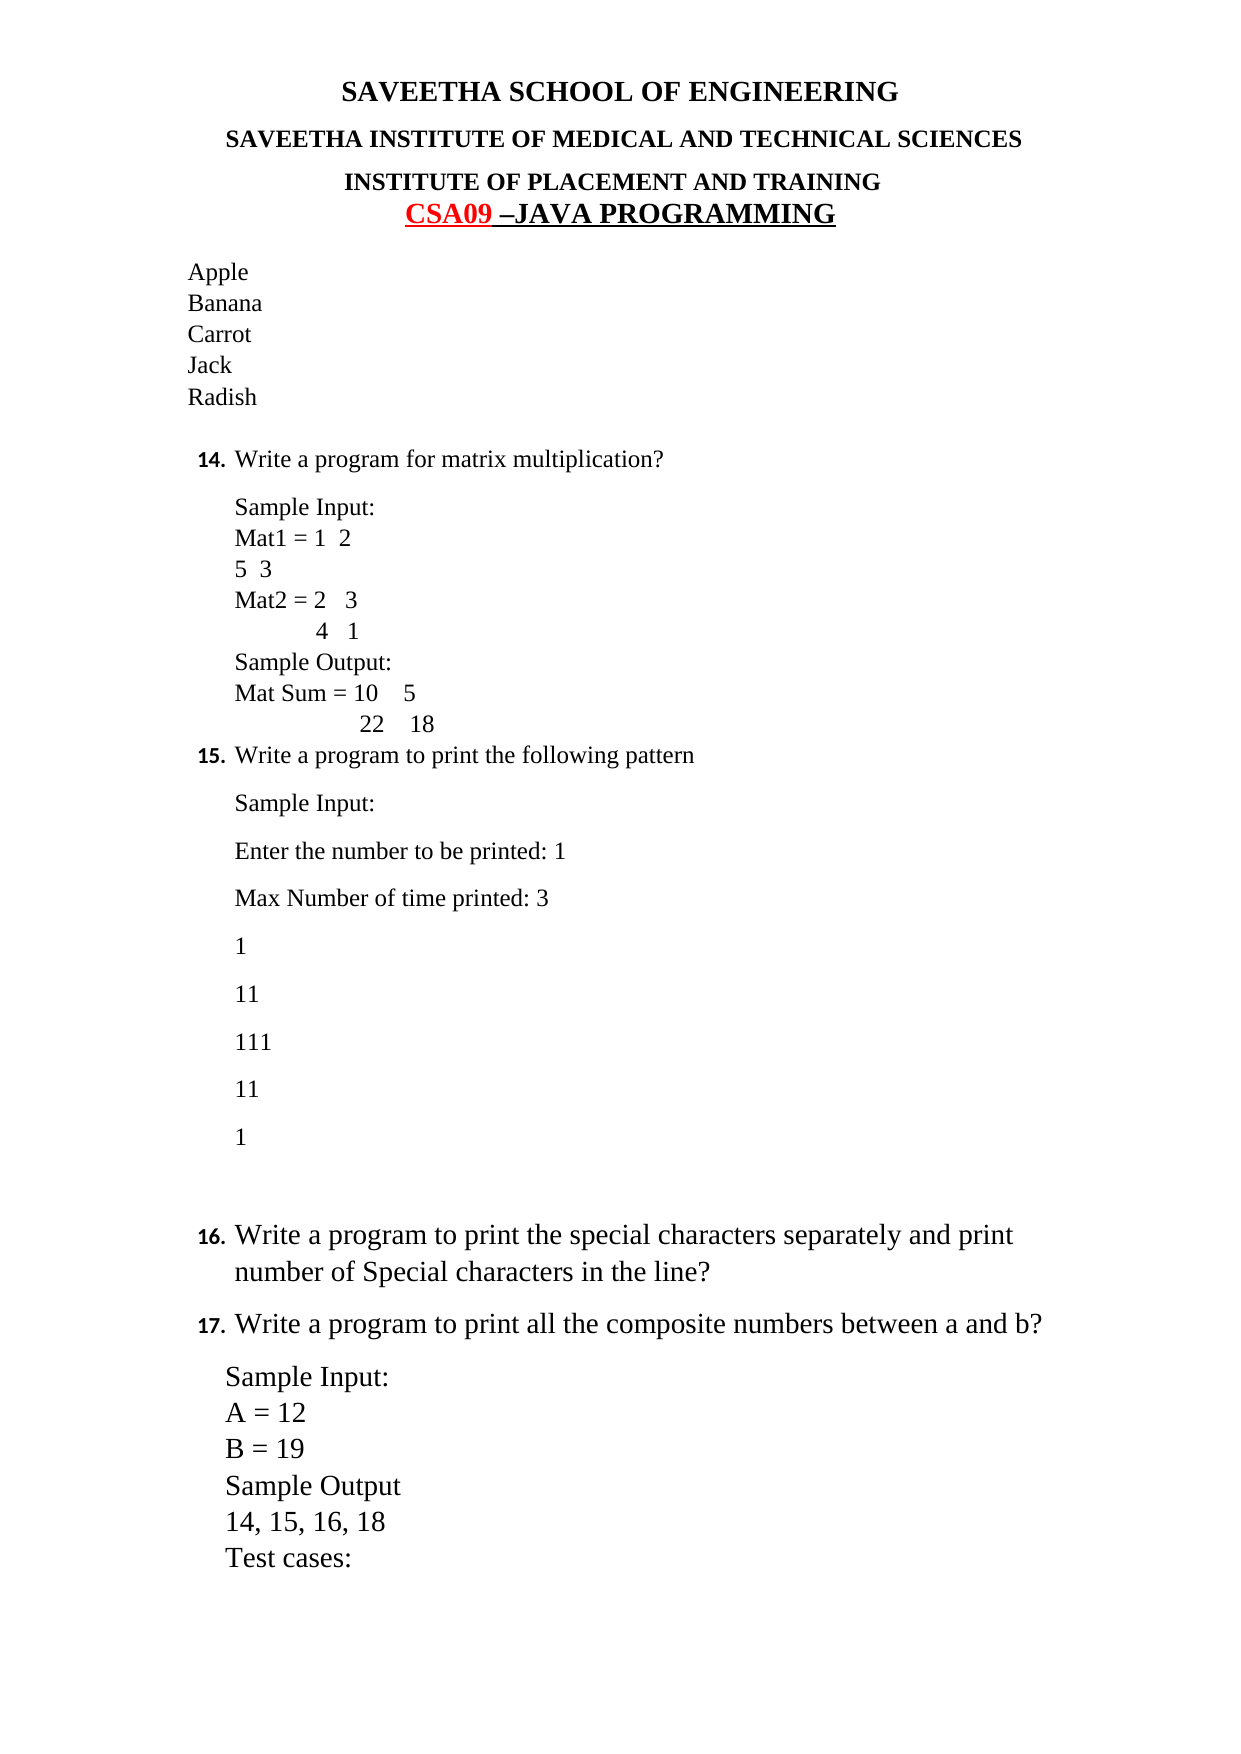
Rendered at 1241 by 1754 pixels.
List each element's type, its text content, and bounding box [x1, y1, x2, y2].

text 11 [234, 1074, 1090, 1103]
text Enter the number to be printed: 1 [234, 836, 1090, 864]
text Mat Sum = 10 5 [234, 678, 1090, 707]
list B = 19 [225, 1432, 1090, 1465]
text 1 [234, 931, 1090, 960]
list 14, 15, 16, 18 [225, 1504, 1090, 1537]
text Mat1 = 1 2 [234, 523, 1090, 552]
list Write a program for matrix multiplication? [197, 444, 1090, 473]
list Write a program to print the following pattern [197, 740, 1090, 769]
list Write a program to print all the composite numbers between a and b? [197, 1306, 1090, 1340]
text Max Number of time printed: 3 [234, 883, 1090, 912]
list Apple [187, 257, 1090, 286]
text 11 [234, 979, 1090, 1008]
list Sample Input: [225, 1359, 1090, 1393]
list Carrot [187, 319, 1090, 348]
list Radish [187, 382, 1090, 410]
text Sample Output: [234, 647, 1090, 676]
text 4 1 [234, 616, 1090, 645]
list Sample Output [225, 1468, 1090, 1501]
list Banana [187, 288, 1090, 317]
text 1 [197, 1122, 1090, 1151]
list 18 [359, 709, 1090, 738]
list Jack [187, 351, 1090, 379]
list Test cases: [225, 1540, 1090, 1573]
text Sample Input: [234, 492, 1090, 521]
text Mat2 = 2 3 [234, 585, 1090, 614]
text Sample Input: [234, 788, 1090, 817]
list A = 12 [225, 1395, 1090, 1429]
list Write a program to print the special characters separately and print number of Special characters in the line? [197, 1217, 1090, 1287]
text 5 3 [234, 554, 1090, 583]
text 111 [234, 1027, 1090, 1055]
